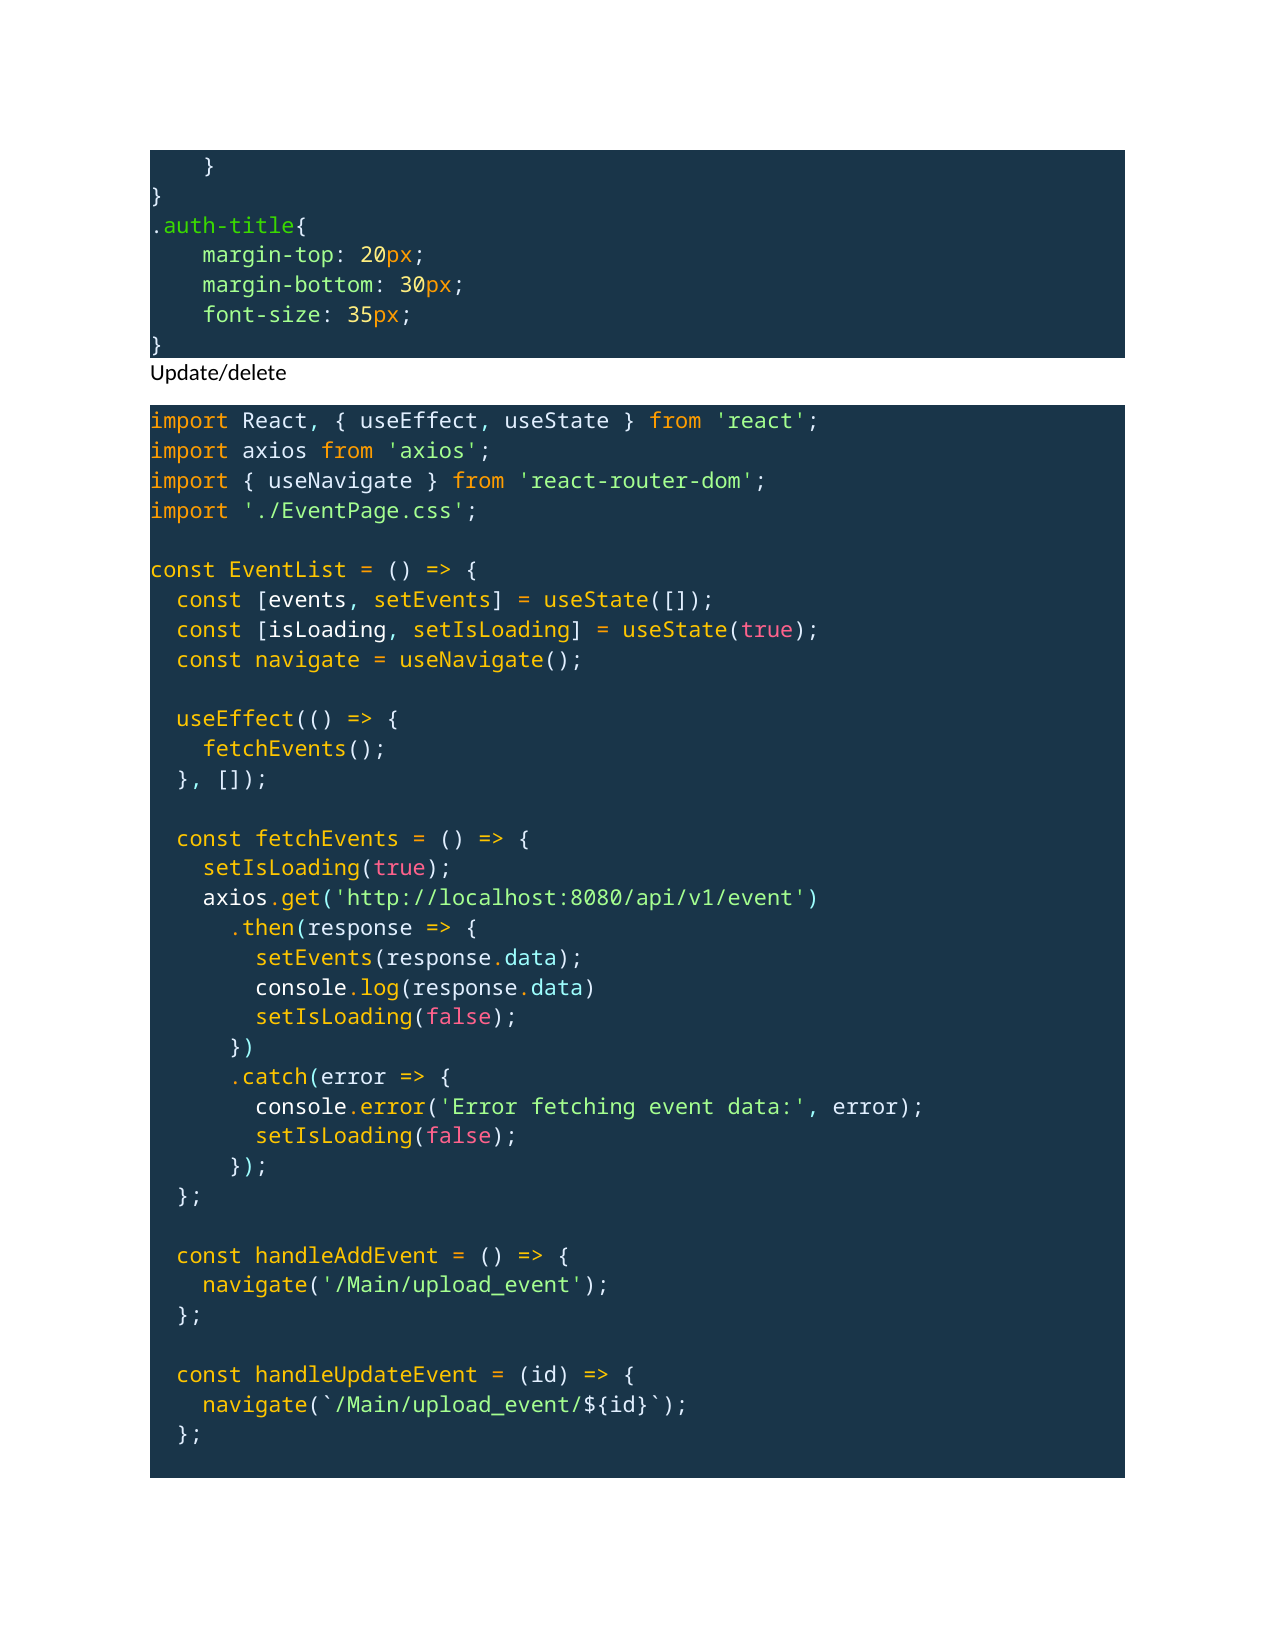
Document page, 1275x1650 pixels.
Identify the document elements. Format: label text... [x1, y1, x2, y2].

text useEffect(() => { [150, 703, 1125, 733]
text } [150, 180, 1125, 209]
text setIsLoading(true); [150, 852, 1125, 882]
text axios.get('http://localhost:8080/api/v1/event') [150, 882, 1125, 912]
text .then(response => { [150, 912, 1125, 942]
text import { useNavigate } from 'react-router-dom'; [150, 465, 1125, 495]
text }) [150, 1031, 1125, 1061]
text const [events, setEvents] = useState([]); [150, 584, 1125, 614]
text navigate('/Main/upload_event'); [150, 1269, 1125, 1299]
text margin-top: 20px; [150, 239, 1125, 269]
text setIsLoading(false); [150, 1120, 1125, 1150]
text const navigate = useNavigate(); [150, 644, 1125, 673]
text import React, { useEffect, useState } from 'react'; [150, 405, 1125, 435]
text .auth-title{ [150, 209, 1125, 239]
text const [isLoading, setIsLoading] = useState(true); [150, 614, 1125, 644]
text const handleUpdateEvent = (id) => { [150, 1359, 1125, 1388]
text }; [150, 1299, 1125, 1329]
text import axios from 'axios'; [150, 435, 1125, 465]
text setIsLoading(false); [150, 1001, 1125, 1031]
text setEvents(response.data); [150, 942, 1125, 971]
text console.error('Error fetching event data:', error); [150, 1091, 1125, 1120]
text }; [150, 1418, 1125, 1448]
text } [150, 150, 1125, 180]
text }); [150, 1150, 1125, 1180]
text console.log(response.data) [150, 971, 1125, 1001]
text const handleAddEvent = () => { [150, 1239, 1125, 1269]
text } [150, 329, 1125, 358]
text }, []); [150, 763, 1125, 793]
text const EventList = () => { [150, 554, 1125, 584]
text navigate(`/Main/upload_event/${id}`); [150, 1388, 1125, 1418]
text Update/delete [150, 358, 1125, 387]
text font-size: 35px; [150, 299, 1125, 329]
text fetchEvents(); [150, 733, 1125, 763]
text const fetchEvents = () => { [150, 822, 1125, 852]
text }; [150, 1180, 1125, 1210]
text import './EventPage.css'; [150, 495, 1125, 524]
text .catch(error => { [150, 1061, 1125, 1091]
text margin-bottom: 30px; [150, 269, 1125, 299]
